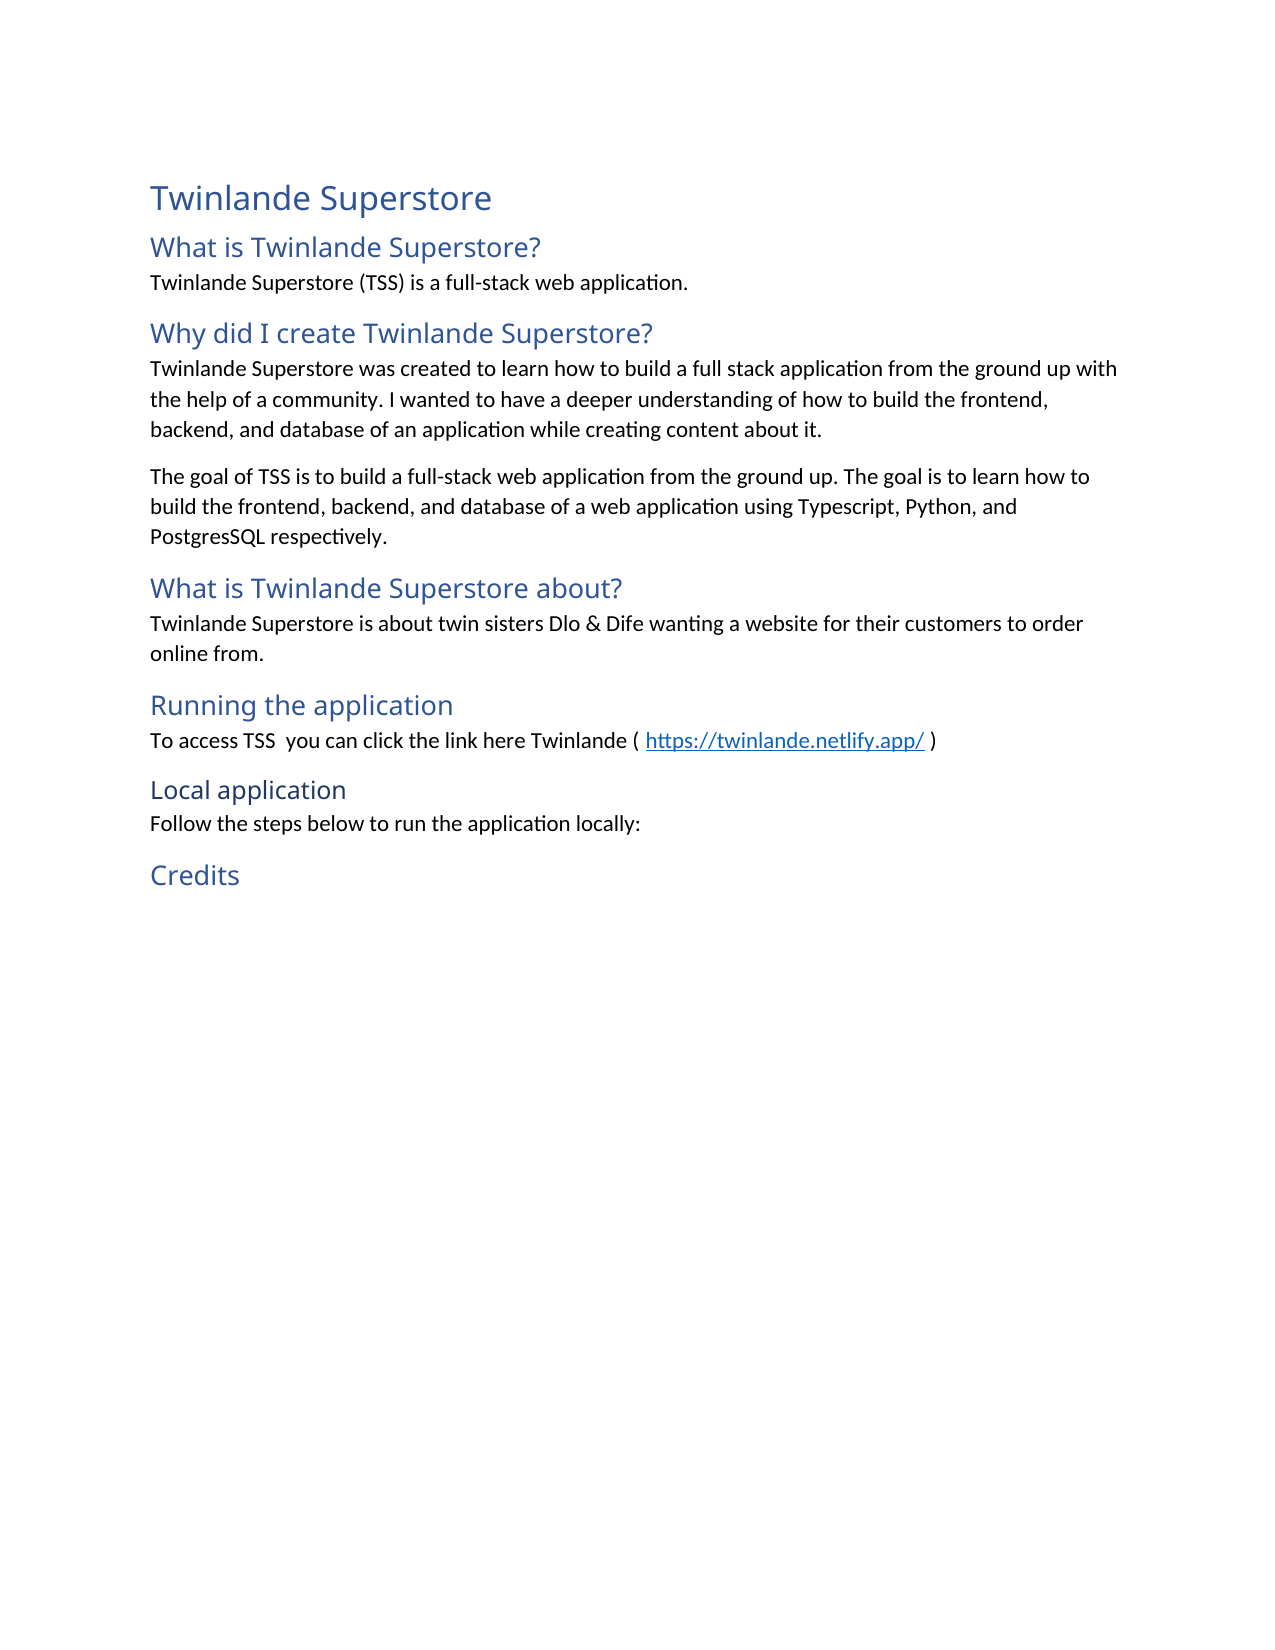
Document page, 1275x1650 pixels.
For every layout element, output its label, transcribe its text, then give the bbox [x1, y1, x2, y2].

text To access TSS you can click the link here Twinlande ( https://twinlande.netlify.app/ ) [150, 726, 1125, 754]
subtitle Why did I create Twinlande Superstore? [150, 315, 1125, 352]
subtitle Twinlande Superstore [150, 175, 1125, 220]
subtitle Running the application [150, 686, 1125, 723]
text Twinlande Superstore (TSS) is a full-stack web application. [150, 268, 1125, 296]
subtitle Credits [150, 856, 1125, 893]
text Twinlande Superstore is about twin sisters Dlo & Dife wanting a website for their customers to order online from. [150, 609, 1125, 667]
subtitle What is Twinlande Superstore? [150, 228, 1125, 265]
text The goal of TSS is to build a full-stack web application from the ground up. The goal is to learn how to build the frontend, backend, and database of a web application using Typescript, Python, and PostgresSQL respectively. [150, 462, 1125, 550]
subtitle What is Twinlande Superstore about? [150, 569, 1125, 606]
text Twinlande Superstore was created to learn how to build a full stack application from the ground up with the help of a community. I wanted to have a deeper understanding of how to build the frontend, backend, and database of an application while creating content about it. [150, 354, 1125, 443]
subtitle Local application [150, 773, 1125, 807]
text Follow the steps below to run the application locally: [150, 809, 1125, 837]
